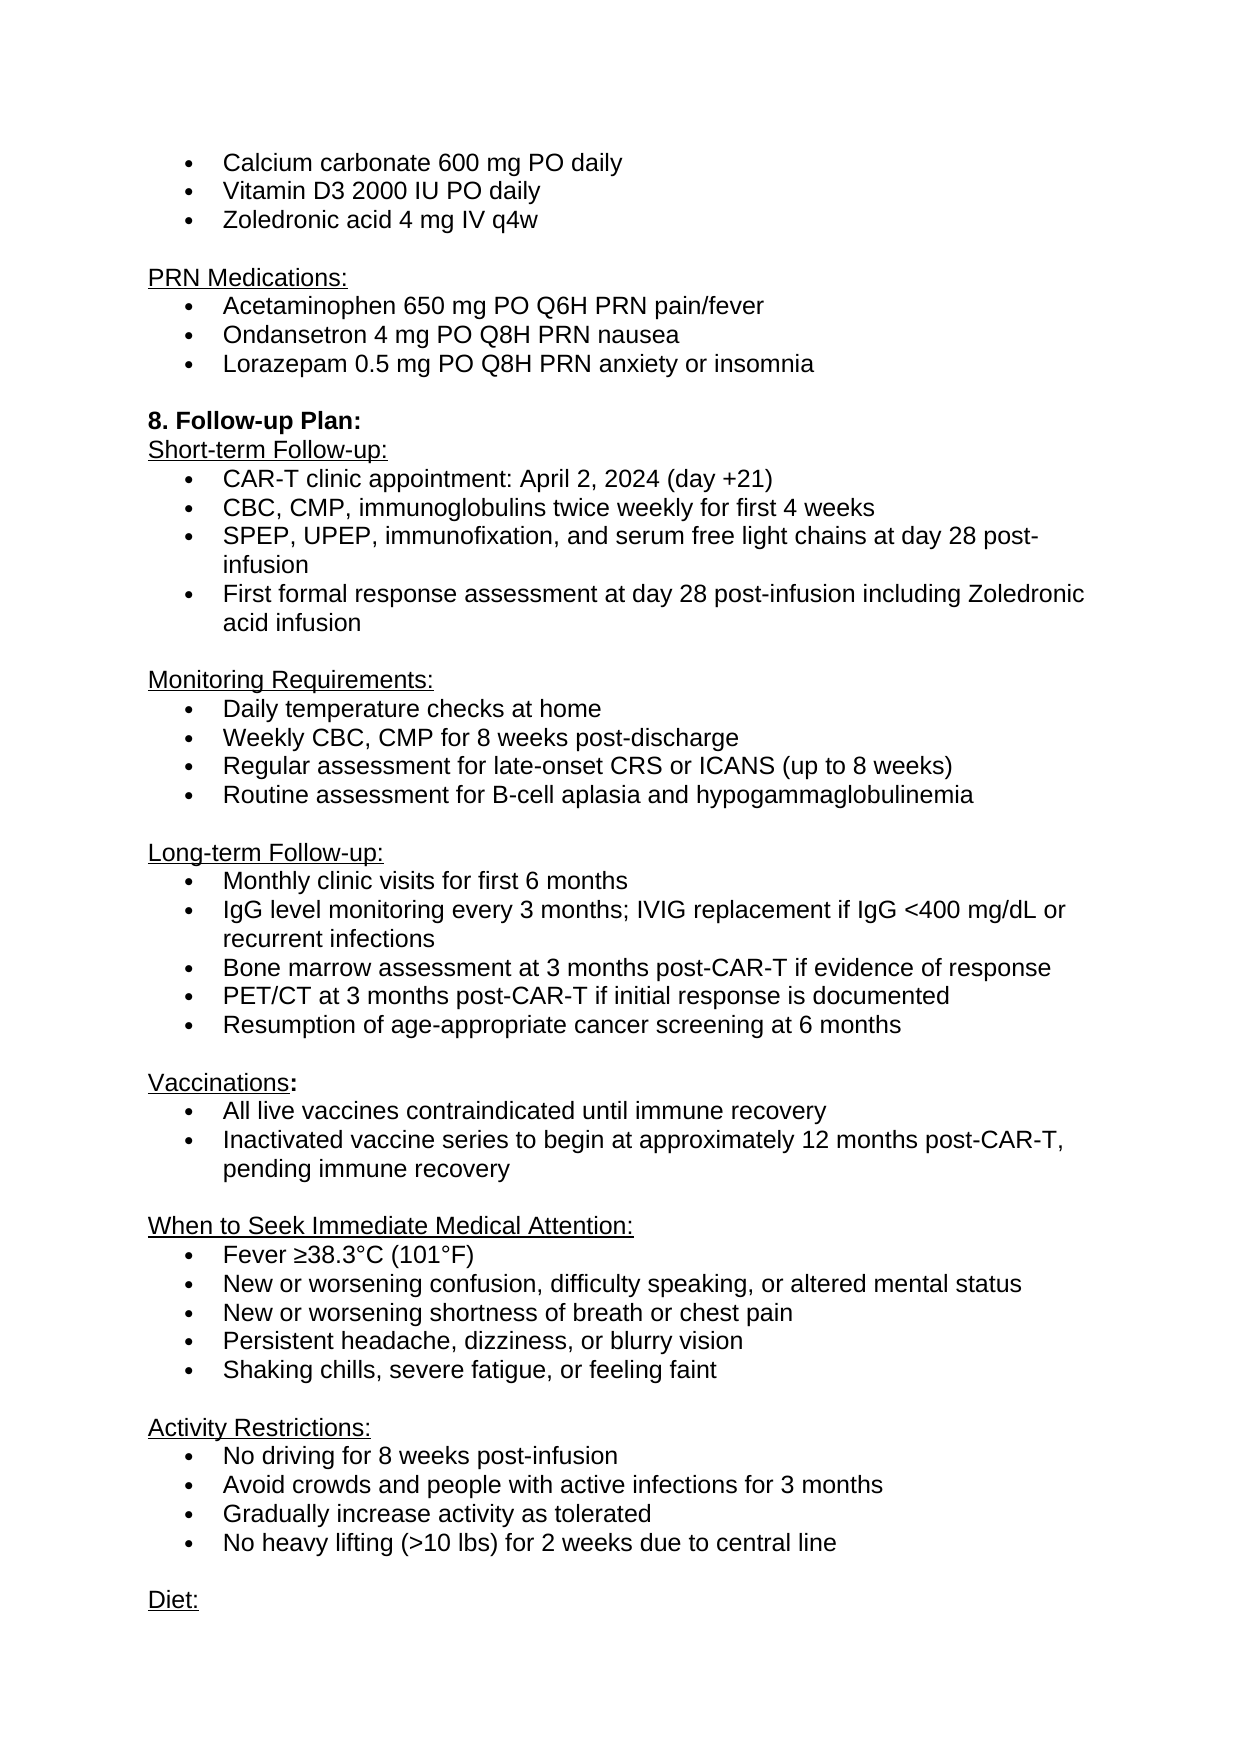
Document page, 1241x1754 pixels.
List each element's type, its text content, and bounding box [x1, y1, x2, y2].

list No heavy lifting (>10 lbs) for 2 weeks due to central line [185, 1528, 1093, 1556]
list New or worsening confusion, difficulty speaking, or altered mental status [185, 1269, 1093, 1298]
text Long-term Follow-up: [148, 838, 1093, 866]
list SPEP, UPEP, immunofixation, and serum free light chains at day 28 post-infusion [185, 521, 1093, 579]
list Zoledronic acid 4 mg IV q4w [185, 205, 1093, 234]
list Lorazepam 0.5 mg PO Q8H PRN anxiety or insomnia [185, 349, 1093, 378]
list Routine assessment for B-cell aplasia and hypogammaglobulinemia [185, 780, 1093, 809]
list All live vaccines contraindicated until immune recovery [185, 1096, 1093, 1125]
list Inactivated vaccine series to begin at approximately 12 months post-CAR-T, pending immune recovery [185, 1125, 1093, 1183]
list Weekly CBC, CMP for 8 weeks post-discharge [185, 723, 1093, 751]
text Activity Restrictions: [148, 1413, 1093, 1441]
list Regular assessment for late-onset CRS or ICANS (up to 8 weeks) [185, 751, 1093, 780]
text When to Seek Immediate Medical Attention: [148, 1211, 1093, 1240]
list Acetaminophen 650 mg PO Q6H PRN pain/fever [185, 291, 1093, 320]
list CBC, CMP, immunoglobulins twice weekly for first 4 weeks [185, 493, 1093, 521]
list Gradually increase activity as tolerated [185, 1499, 1093, 1528]
list Daily temperature checks at home [185, 694, 1093, 723]
list Ondansetron 4 mg PO Q8H PRN nausea [185, 320, 1093, 349]
list Vitamin D3 2000 IU PO daily [185, 176, 1093, 205]
list Shaking chills, severe fatigue, or feeling faint [185, 1355, 1093, 1384]
text PRN Medications: [148, 263, 1093, 291]
list Calcium carbonate 600 mg PO daily [185, 148, 1093, 176]
list PET/CT at 3 months post-CAR-T if initial response is documented [185, 981, 1093, 1010]
text Vaccinations: [148, 1068, 1093, 1096]
text Short-term Follow-up: [148, 435, 1093, 464]
list Resumption of age-appropriate cancer screening at 6 months [185, 1010, 1093, 1039]
list CAR-T clinic appointment: April 2, 2024 (day +21) [185, 464, 1093, 493]
text 8. Follow-up Plan: [148, 406, 1093, 435]
text Monitoring Requirements: [148, 665, 1093, 694]
list Fever ≥38.3°C (101°F) [185, 1240, 1093, 1269]
list New or worsening shortness of breath or chest pain [185, 1298, 1093, 1326]
list Monthly clinic visits for first 6 months [185, 866, 1093, 895]
text Diet: [148, 1585, 1093, 1614]
list Bone marrow assessment at 3 months post-CAR-T if evidence of response [185, 953, 1093, 981]
list Persistent headache, dizziness, or blurry vision [185, 1326, 1093, 1355]
list IgG level monitoring every 3 months; IVIG replacement if IgG <400 mg/dL or recurrent infections [185, 895, 1093, 953]
list No driving for 8 weeks post-infusion [185, 1441, 1093, 1470]
list First formal response assessment at day 28 post-infusion including Zoledronic acid infusion [185, 579, 1093, 636]
list Avoid crowds and people with active infections for 3 months [185, 1470, 1093, 1499]
